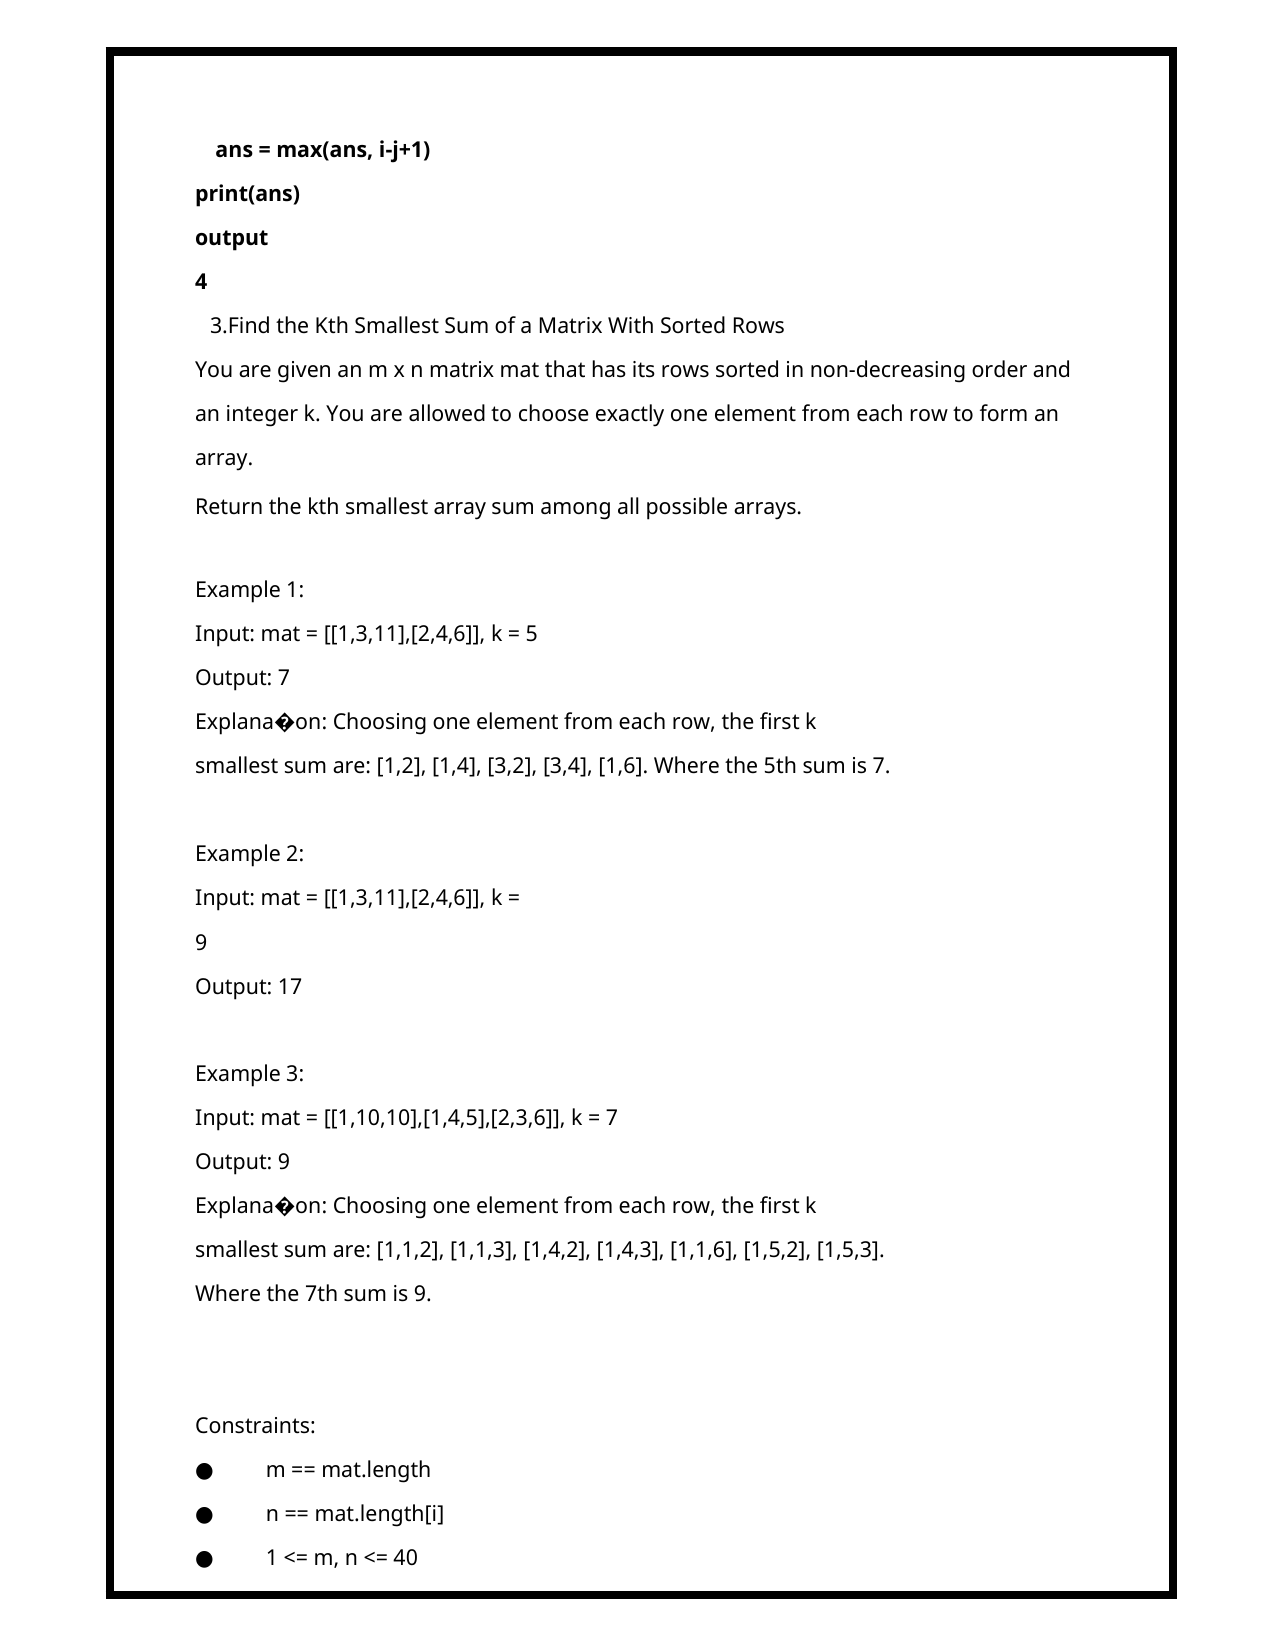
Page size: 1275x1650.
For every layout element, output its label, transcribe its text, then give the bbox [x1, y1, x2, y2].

table_header ans = max(ans, i-j+1) print(ans) output 4 3.Find the Kth Smallest Sum of a Matrix With Sorted Rows You are given an m x n matrix mat that has its rows sorted in non-decreasing order and an integer k. You are allowed to choose exactly one element from each row to form an array. Return the kth smallest array sum among all possible arrays. Example 1: Input: mat = [[1,3,11],[2,4,6]], k = 5 Output: 7 Explana�on: Choosing one element from each row, the first k smallest sum are: [1,2], [1,4], [3,2], [3,4], [1,6]. Where the 5th sum is 7. Example 2: Input: mat = [[1,3,11],[2,4,6]], k = 9 Output: 17 Example 3: Input: mat = [[1,10,10],[1,4,5],[2,3,6]], k = 7 Output: 9 Explana�on: Choosing one element from each row, the first k smallest sum are: [1,1,2], [1,1,3], [1,4,2], [1,4,3], [1,1,6], [1,5,2], [1,5,3]. Where the 7th sum is 9. Constraints: ● m == mat.length ● n == mat.length[i] ● 1 <= m, n <= 40 ● 1 <= mat[i][j] <= 5000 [114, 56, 1169, 1591]
